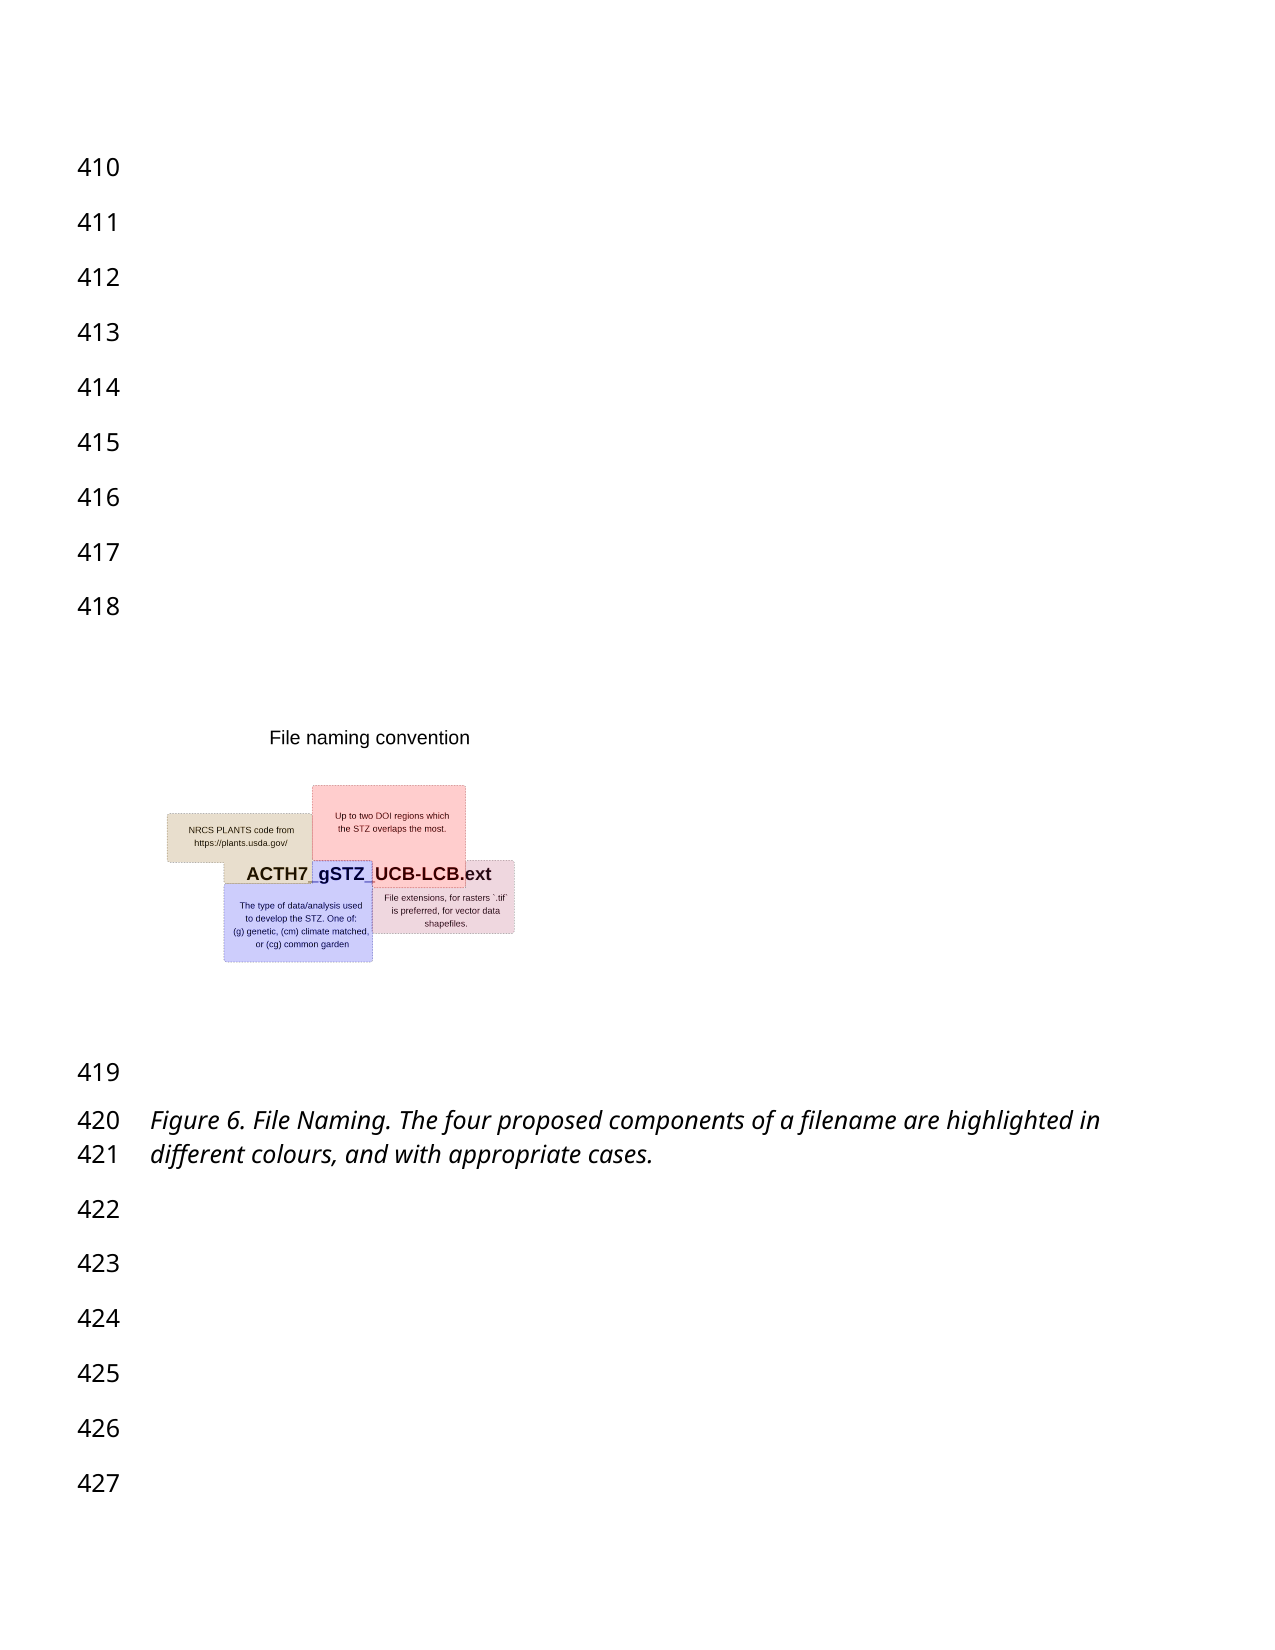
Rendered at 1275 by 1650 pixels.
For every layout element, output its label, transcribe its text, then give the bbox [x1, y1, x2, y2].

picture [150, 644, 588, 1082]
text Figure 6. File Naming. The four proposed components of a filename are highlighted in different colours, and with appropriate cases. [150, 1102, 1125, 1171]
